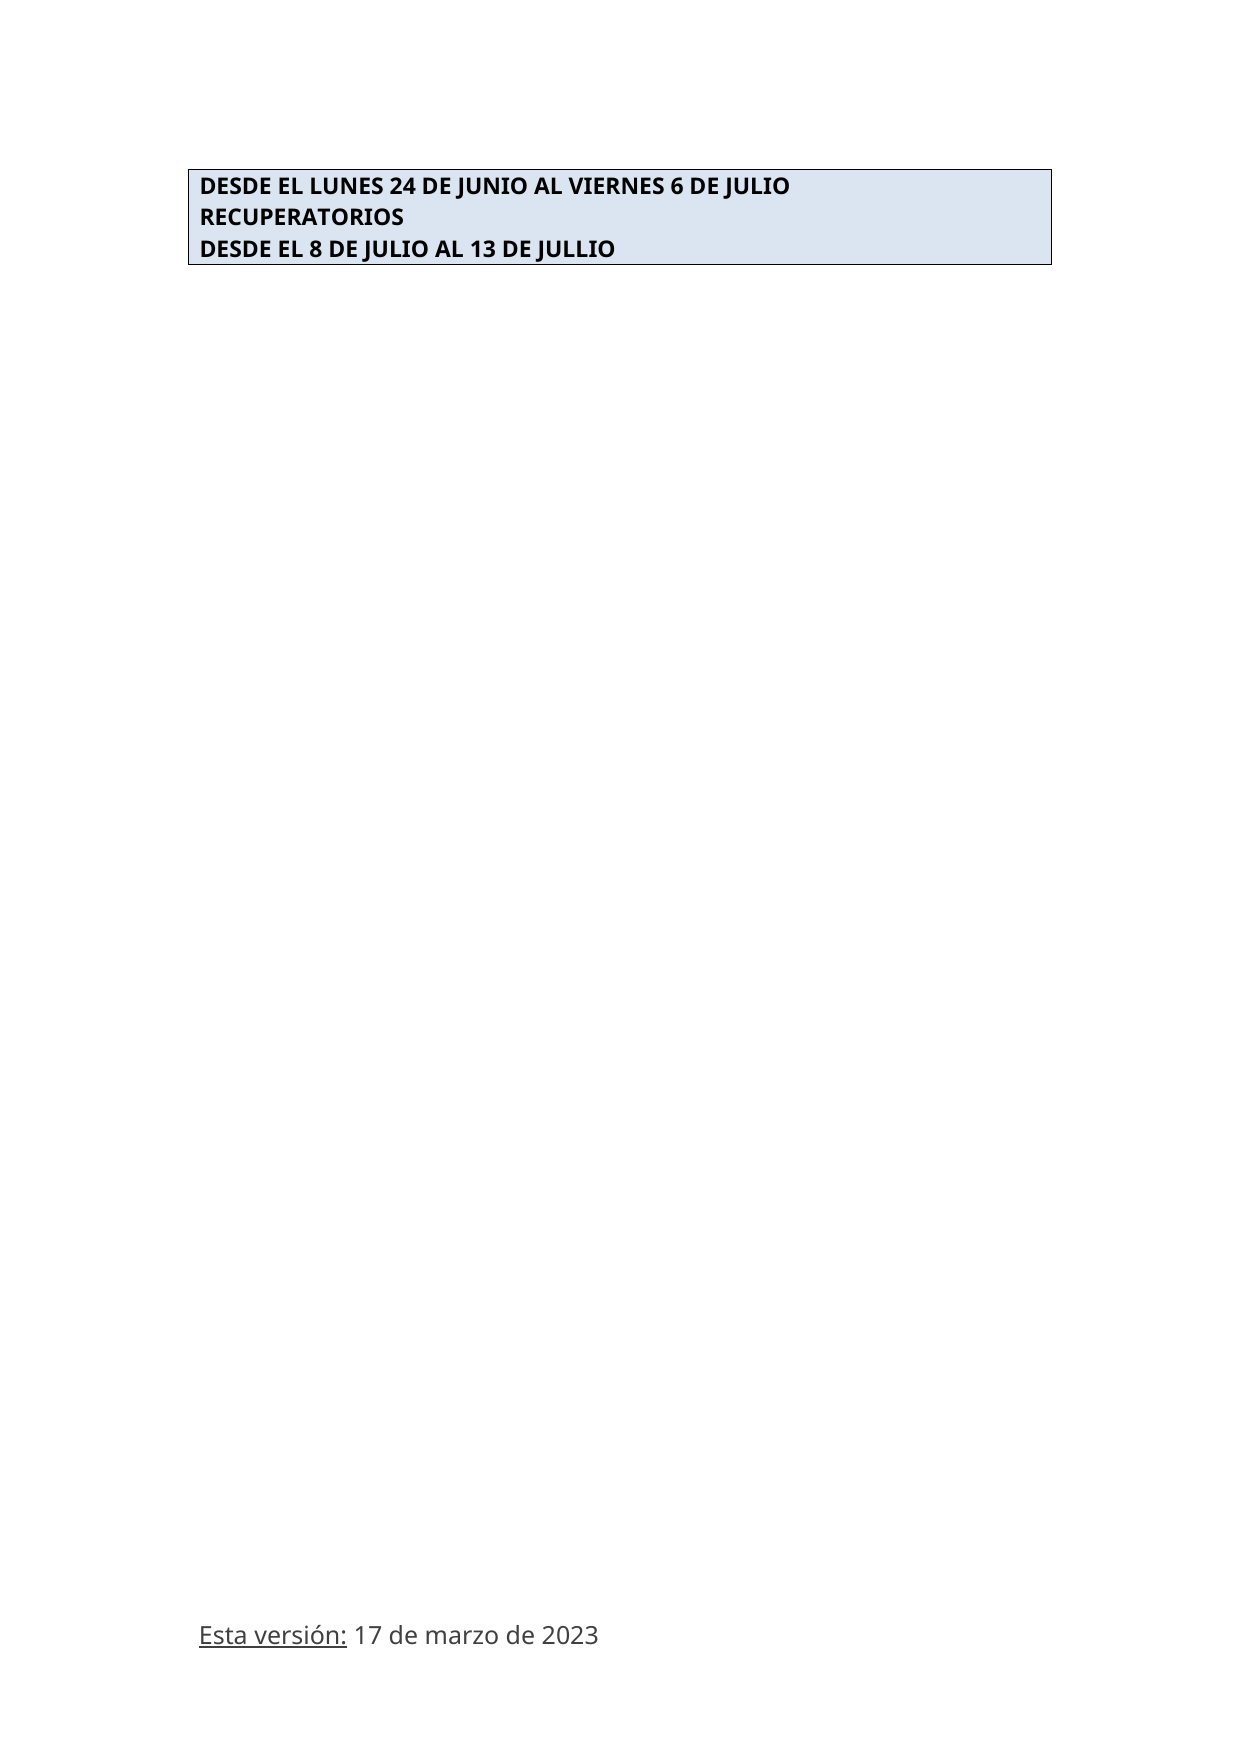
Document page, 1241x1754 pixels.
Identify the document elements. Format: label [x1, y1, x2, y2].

table_header [189, 170, 1051, 264]
